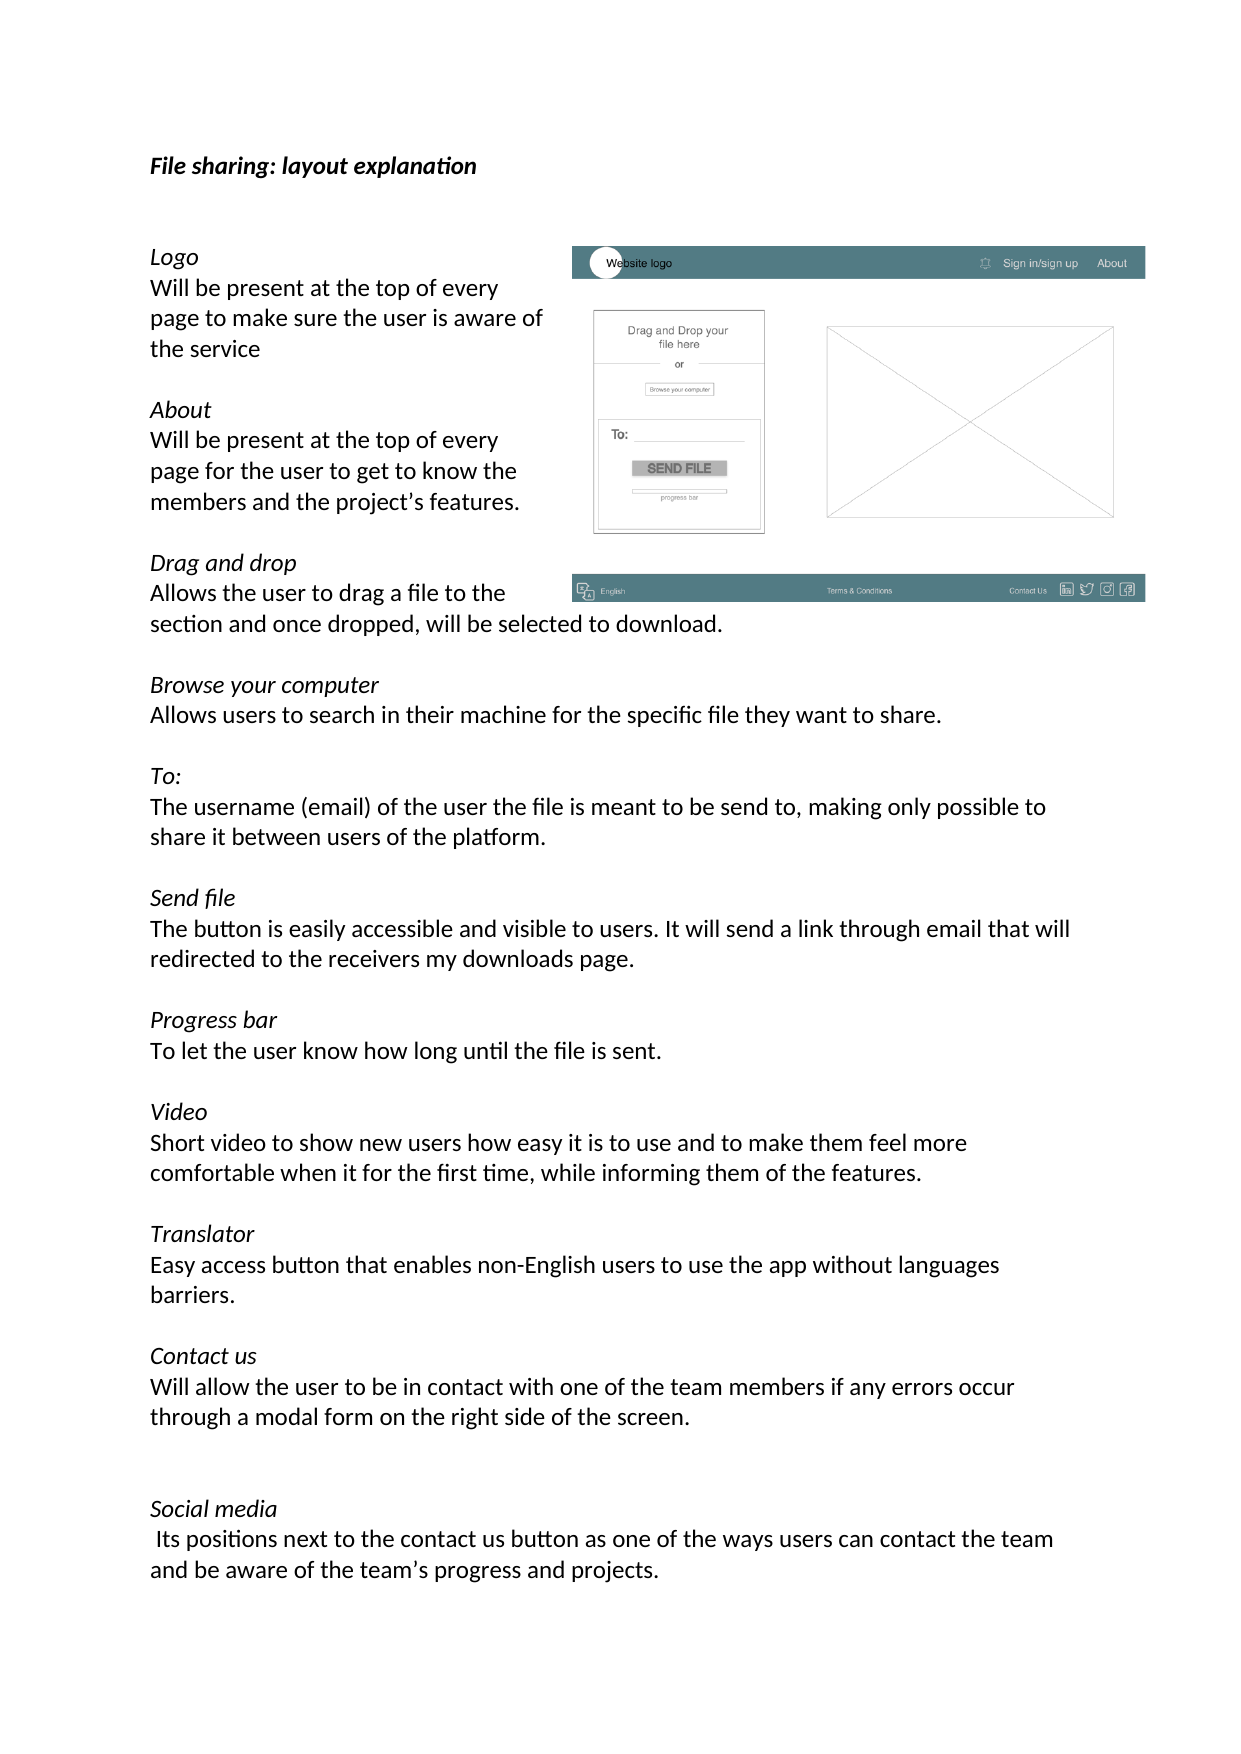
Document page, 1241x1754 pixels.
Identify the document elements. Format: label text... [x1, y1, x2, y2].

text Video [150, 1096, 1090, 1127]
text Will be present at the top of every page to make sure the user is aware of the service [150, 272, 570, 364]
text Will allow the user to be in contact with one of the team members if any errors occur through a modal form on the right side of the screen. [150, 1371, 1090, 1432]
text Short video to show new users how easy it is to use and to make them feel more comfortable when it for the first time, while informing them of the features. [150, 1127, 1090, 1188]
text Contact us [150, 1340, 1090, 1371]
text Browse your computer [150, 669, 1090, 699]
text File sharing: layout explanation [150, 150, 1090, 181]
text Allows the user to drag a file to the section and once dropped, will be selected to download. [150, 577, 1090, 638]
text Translator [150, 1218, 1090, 1249]
picture [570, 246, 1145, 601]
text Allows users to search in their machine for the specific file they want to share. [150, 699, 1090, 730]
text Its positions next to the contact us button as one of the ways users can contact the team and be aware of the team’s progress and projects. [150, 1523, 1090, 1584]
text To: [150, 760, 1090, 791]
text Drag and drop [150, 547, 570, 577]
text To let the user know how long until the file is sent. [150, 1035, 1090, 1066]
text Progress bar [150, 1004, 1090, 1035]
text The username (email) of the user the file is meant to be send to, making only possible to share it between users of the platform. [150, 791, 1090, 852]
text Easy access button that enables non-English users to use the app without languages barriers. [150, 1249, 1090, 1310]
text Will be present at the top of every page for the user to get to know the members and the project’s features. [150, 425, 570, 516]
text The button is easily accessible and visible to users. It will send a link through email that will redirected to the receivers my downloads page. [150, 913, 1090, 974]
text About [150, 394, 570, 425]
text Send file [150, 882, 1090, 913]
text Logo [150, 242, 1090, 272]
text Social media [150, 1493, 1090, 1523]
